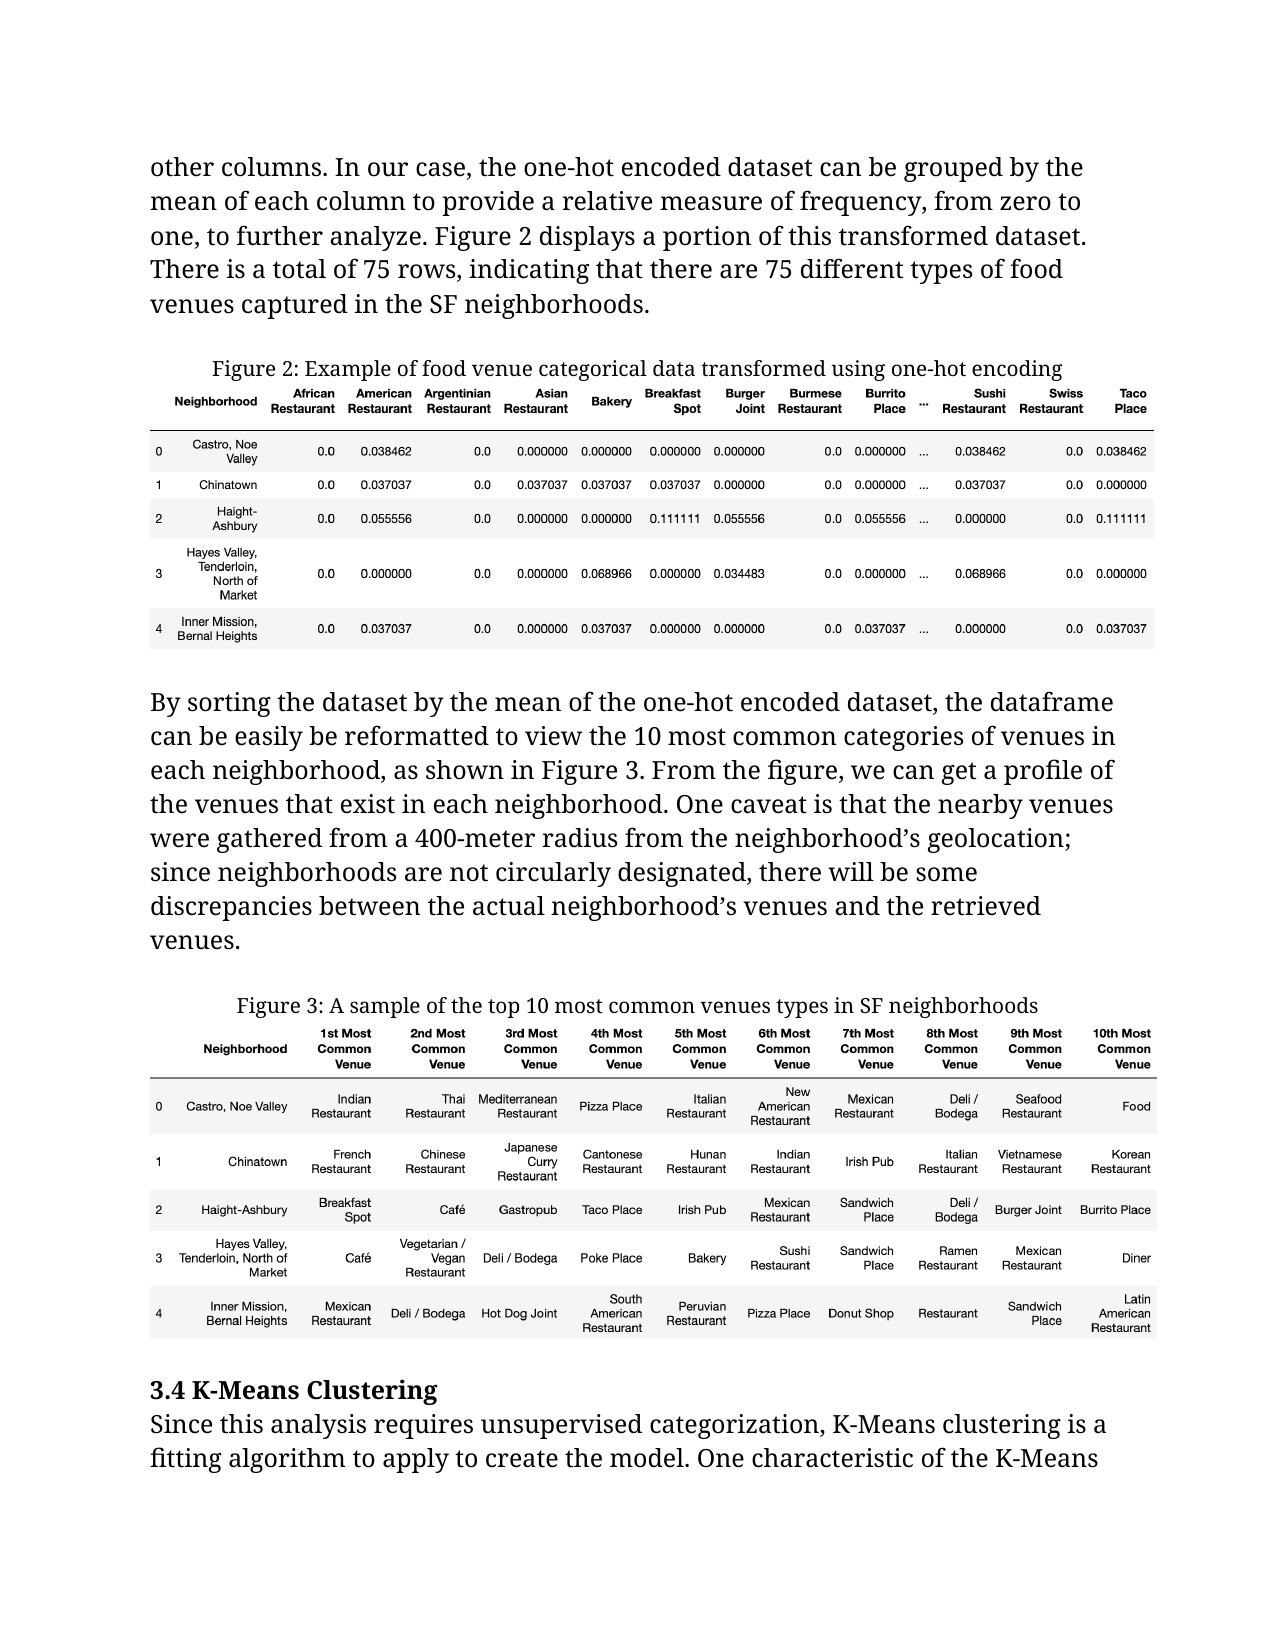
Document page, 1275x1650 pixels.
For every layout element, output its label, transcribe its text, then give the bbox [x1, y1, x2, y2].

text 3.4 K-Means Clustering [150, 1373, 1125, 1407]
picture [150, 382, 1154, 651]
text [150, 150, 1125, 320]
text Figure 3: A sample of the top 10 most common venues types in SF neighborhoods [150, 991, 1125, 1019]
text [150, 1407, 1125, 1475]
text By sorting the dataset by the mean of the one-hot encoded dataset, the dataframe can be easily be reformatted to view the 10 most common categories of venues in each neighborhood, as shown in Figure 3. From the figure, we can get a profile of the venues that exist in each neighborhood. One caveat is that the nearby venues were gathered from a 400-meter radius from the neighborhood’s geolocation; since neighborhoods are not circularly designated, there will be some discrepancies between the actual neighborhood’s venues and the retrieved venues. [150, 684, 1125, 957]
text Figure 2: Example of food venue categorical data transformed using one-hot encoding [150, 354, 1125, 382]
picture [150, 1019, 1158, 1339]
